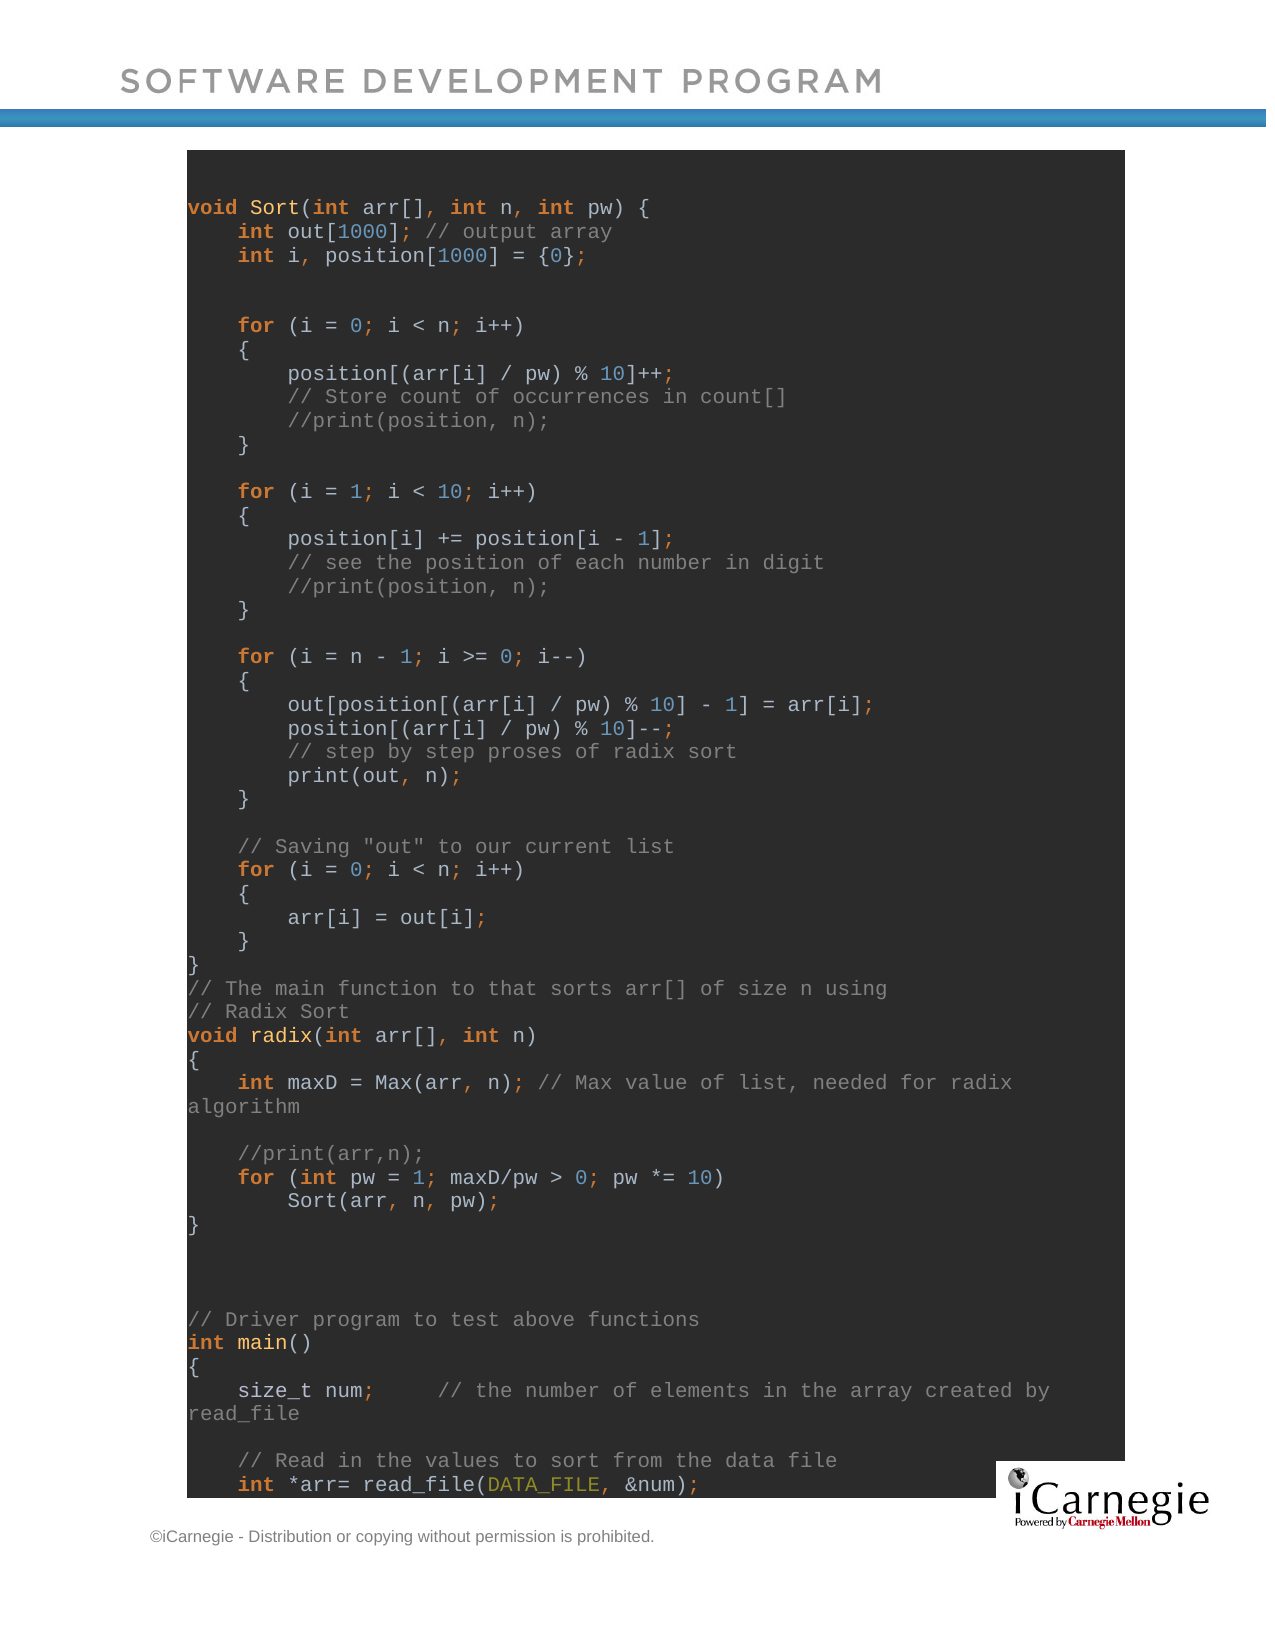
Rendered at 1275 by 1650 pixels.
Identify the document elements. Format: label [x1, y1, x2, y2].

list [187, 150, 1125, 1498]
picture [0, 64, 1266, 127]
picture [996, 1461, 1218, 1533]
